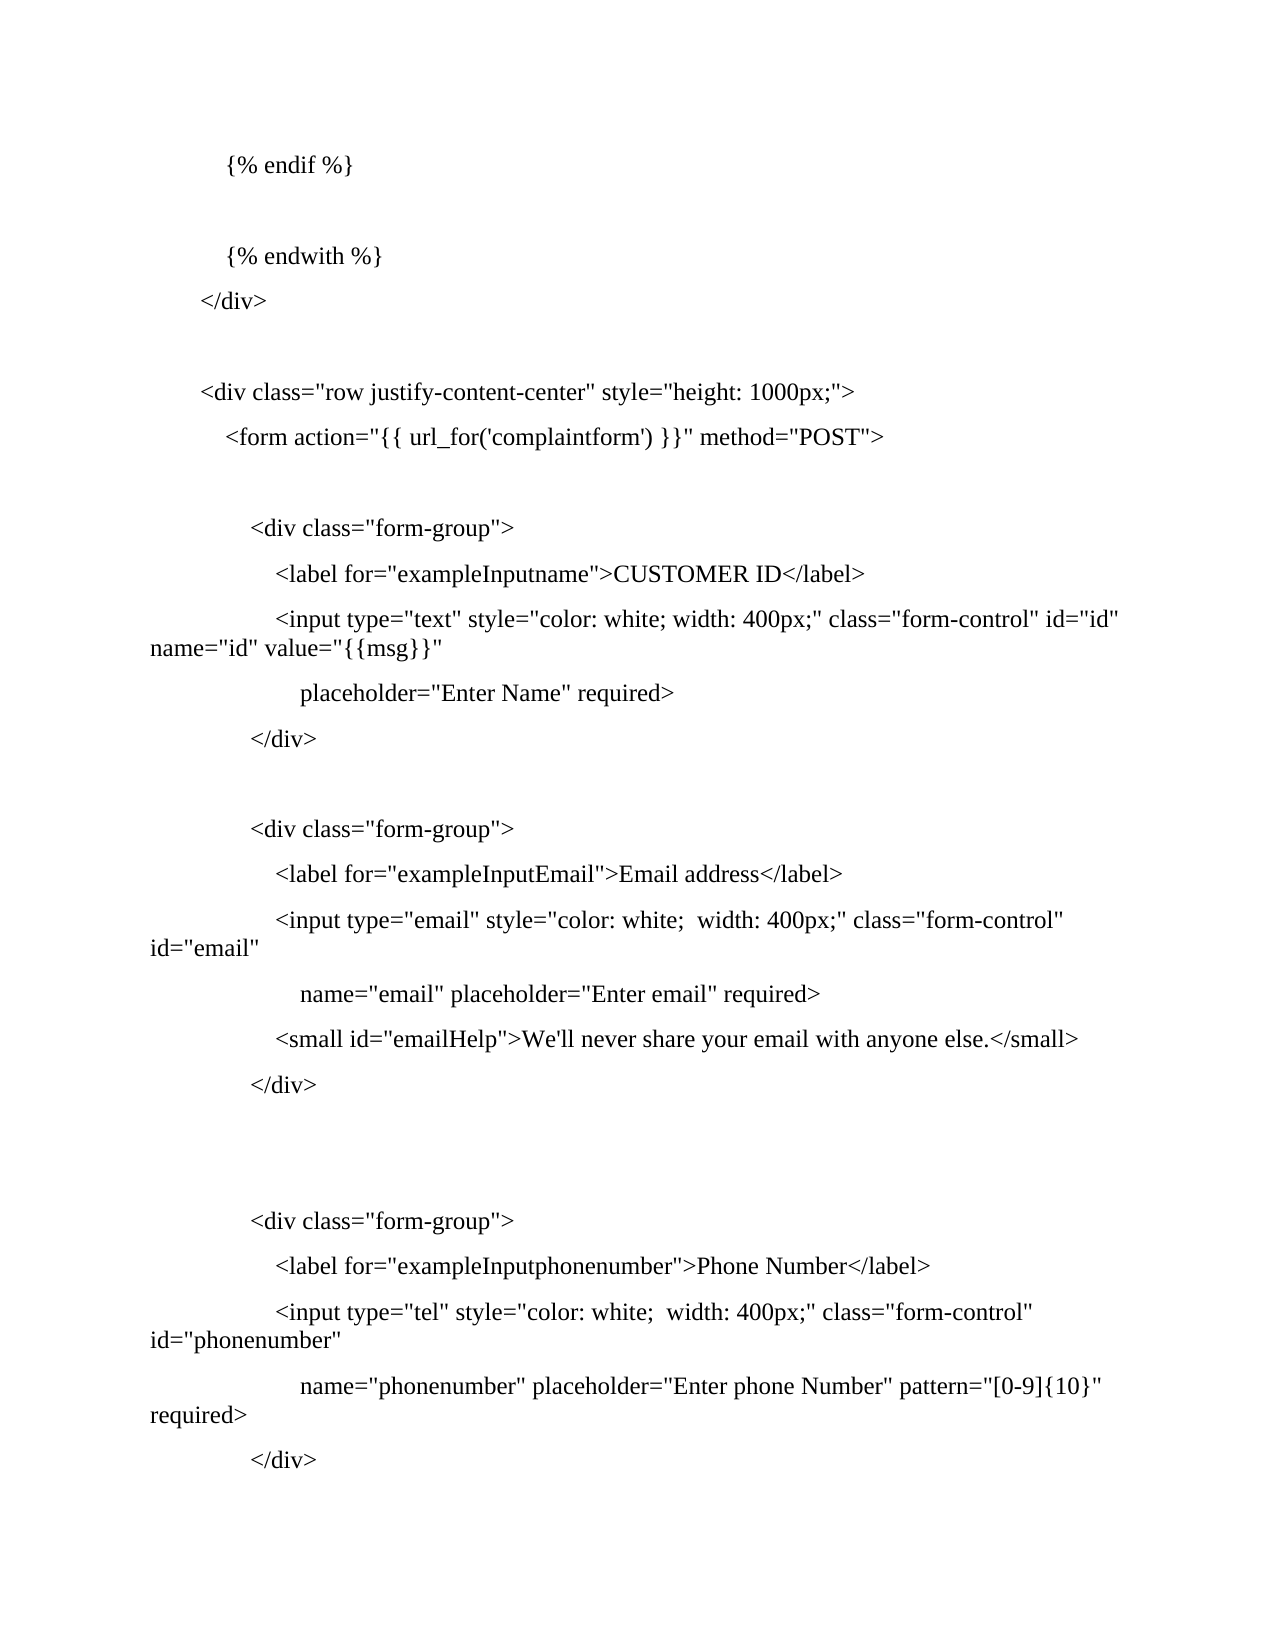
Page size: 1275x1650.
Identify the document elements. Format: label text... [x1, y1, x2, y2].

text </div> [150, 1445, 1125, 1474]
text </div> [150, 724, 1125, 752]
text placeholder="Enter Name" required> [150, 678, 1125, 707]
text <label for="exampleInputphonenumber">Phone Number</label> [150, 1251, 1125, 1280]
text <div class="form-group"> [150, 814, 1125, 843]
text <label for="exampleInputname">CUSTOMER ID</label> [150, 559, 1125, 587]
text <div class="form-group"> [150, 1206, 1125, 1235]
text {% endwith %} [150, 241, 1125, 269]
text <form action="{{ url_for('complaintform') }}" method="POST"> [150, 422, 1125, 451]
text <label for="exampleInputEmail">Email address</label> [150, 859, 1125, 888]
text <div class="row justify-content-center" style="height: 1000px;"> [150, 377, 1125, 406]
text <div class="form-group"> [150, 513, 1125, 542]
text <small id="emailHelp">We'll never share your email with anyone else.</small> [150, 1024, 1125, 1053]
text <input type="text" style="color: white; width: 400px;" class="form-control" id="id" name="id" value="{{msg}}" [150, 604, 1125, 662]
text {% endif %} [150, 150, 1125, 179]
text </div> [150, 1070, 1125, 1098]
text <input type="tel" style="color: white; width: 400px;" class="form-control" id="phonenumber" [150, 1297, 1125, 1354]
text <input type="email" style="color: white; width: 400px;" class="form-control" id="email" [150, 905, 1125, 962]
text name="email" placeholder="Enter email" required> [150, 979, 1125, 1008]
text </div> [150, 286, 1125, 315]
text name="phonenumber" placeholder="Enter phone Number" pattern="[0-9]{10}" required> [150, 1371, 1125, 1428]
